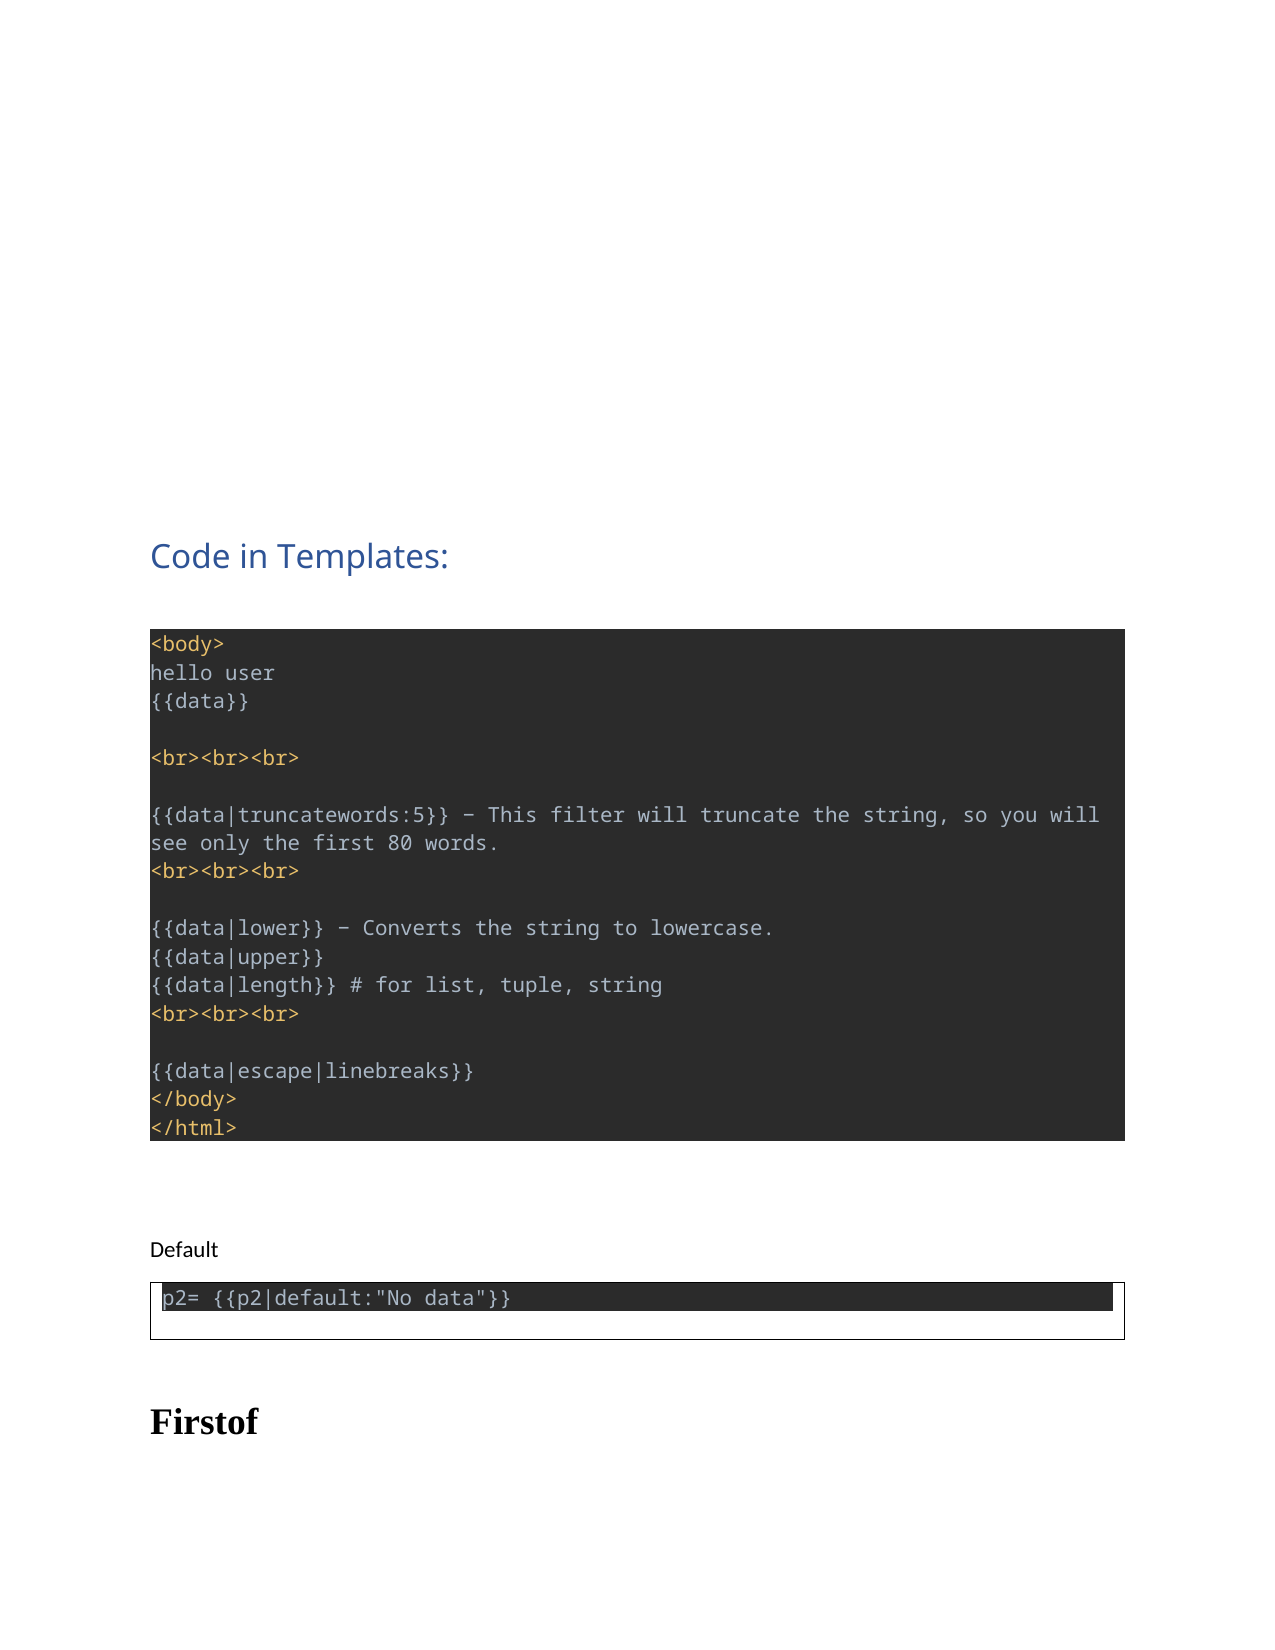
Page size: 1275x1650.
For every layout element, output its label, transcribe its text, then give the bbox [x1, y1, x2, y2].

table_header p2= {{p2|default:"No data"}} [151, 1283, 1124, 1339]
text <body> hello user {{data}} <br><br><br> {{data|truncatewords:5}} − This filter will truncate the string, so you will see only the first 80 words. <br><br><br> [150, 629, 1125, 885]
text Default [150, 1235, 1125, 1263]
subtitle Code in Templates: [150, 533, 1125, 579]
subtitle Firstof [150, 1399, 1125, 1443]
text {{data|escape|linebreaks}} </body> </html> [150, 1027, 1125, 1141]
text {{data|upper}} [150, 942, 1125, 970]
text {{data|length}} # for list, tuple, string <br><br><br> [150, 970, 1125, 1027]
text {{data|lower}} − Converts the string to lowercase. [150, 885, 1125, 942]
